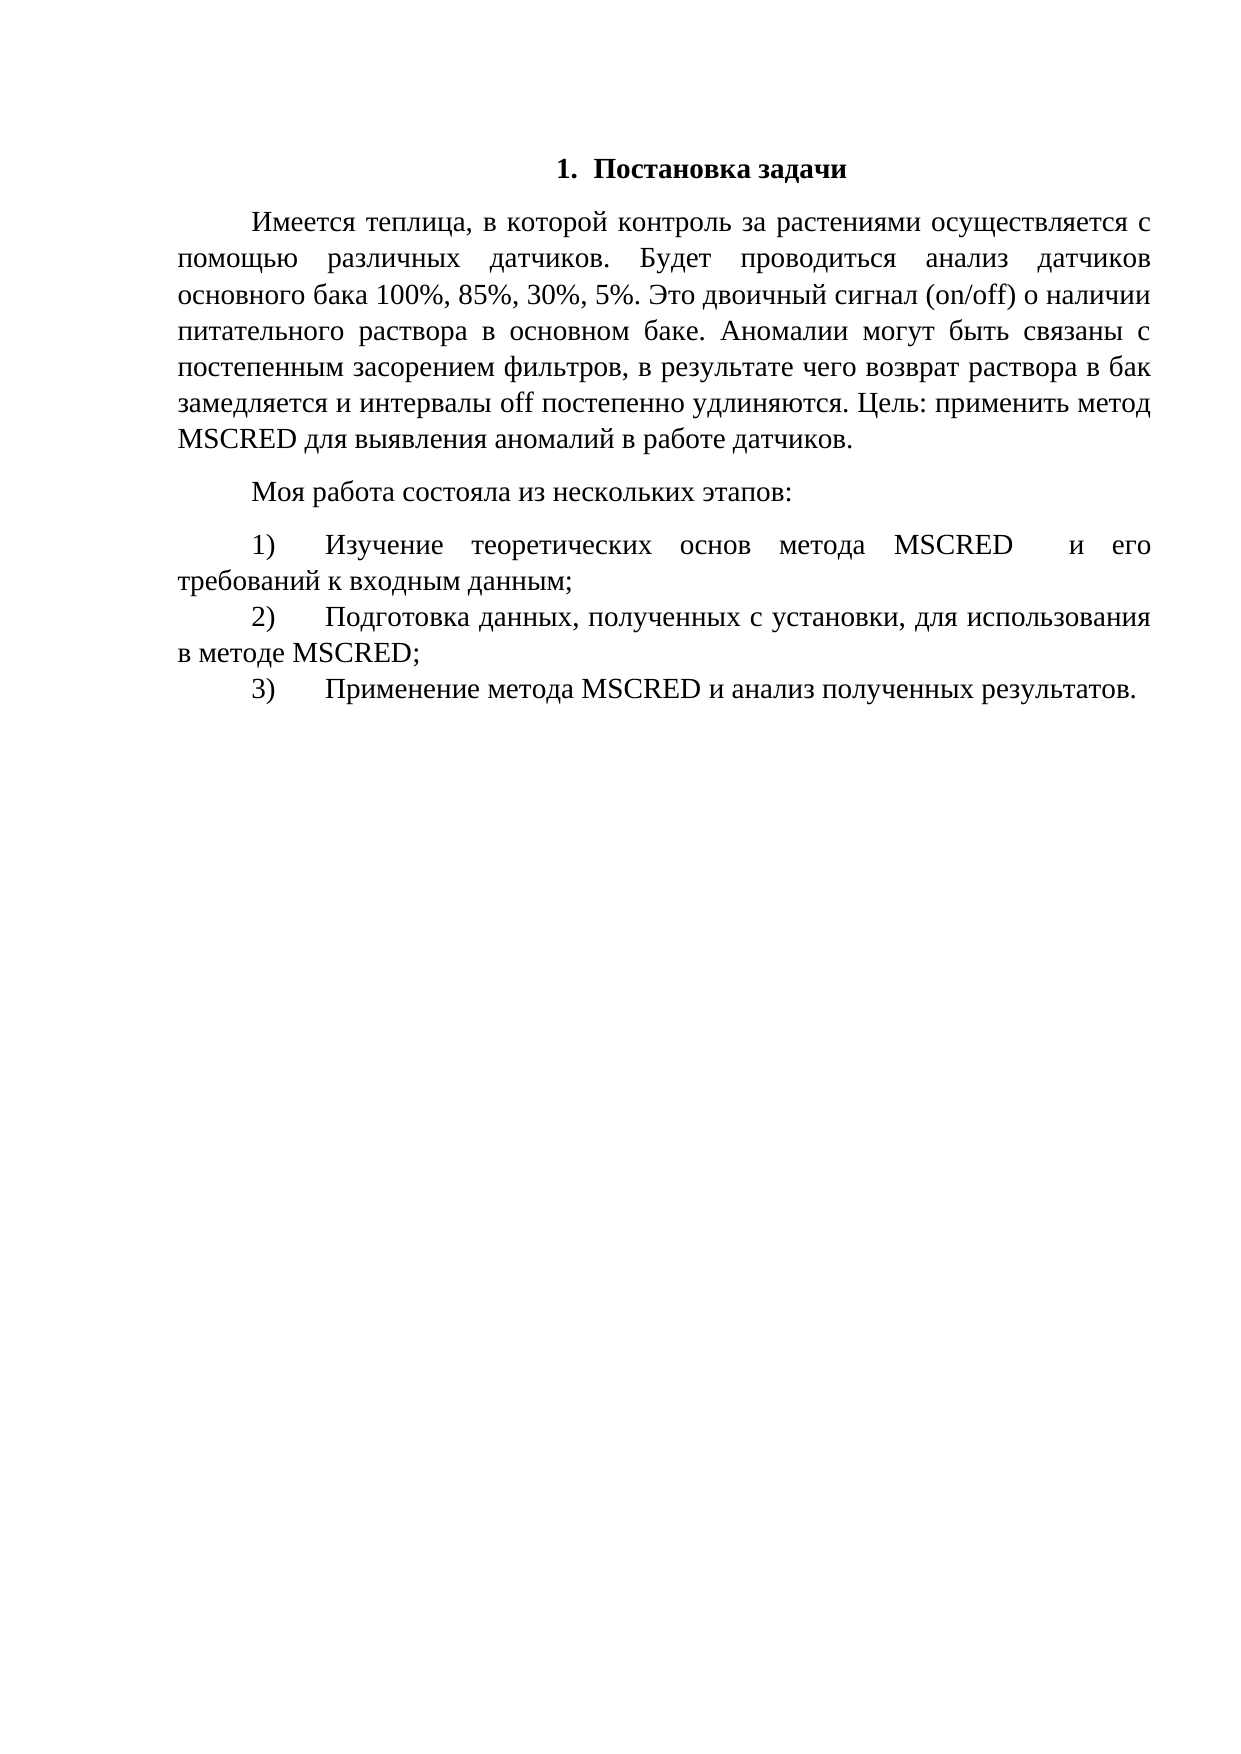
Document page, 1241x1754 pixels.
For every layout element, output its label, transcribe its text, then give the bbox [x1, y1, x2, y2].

list Подготовка данных, полученных с установки, для использования в методе MSCRED; [177, 599, 1152, 669]
text Моя работа состояла из нескольких этапов: [177, 474, 1152, 508]
list Применение метода MSCRED и анализ полученных результатов. [177, 672, 1152, 705]
list Постановка задачи [251, 152, 1152, 185]
text Имеется теплица, в которой контроль за растениями осуществляется с помощью различных датчиков. Будет проводиться анализ датчиков основного бака 100%, 85%, 30%, 5%. Это двоичный сигнал (on/off) о наличии питательного раствора в основном баке. Аномалии могут быть связаны с постепенным засорением фильтров, в результате чего возврат раствора в бак замедляется и интервалы off постепенно удлиняются. Цель: применить метод MSCRED для выявления аномалий в работе датчиков. [177, 204, 1152, 455]
list Изучение теоретических основ метода MSCRED и его требований к входным данным; [177, 527, 1152, 597]
